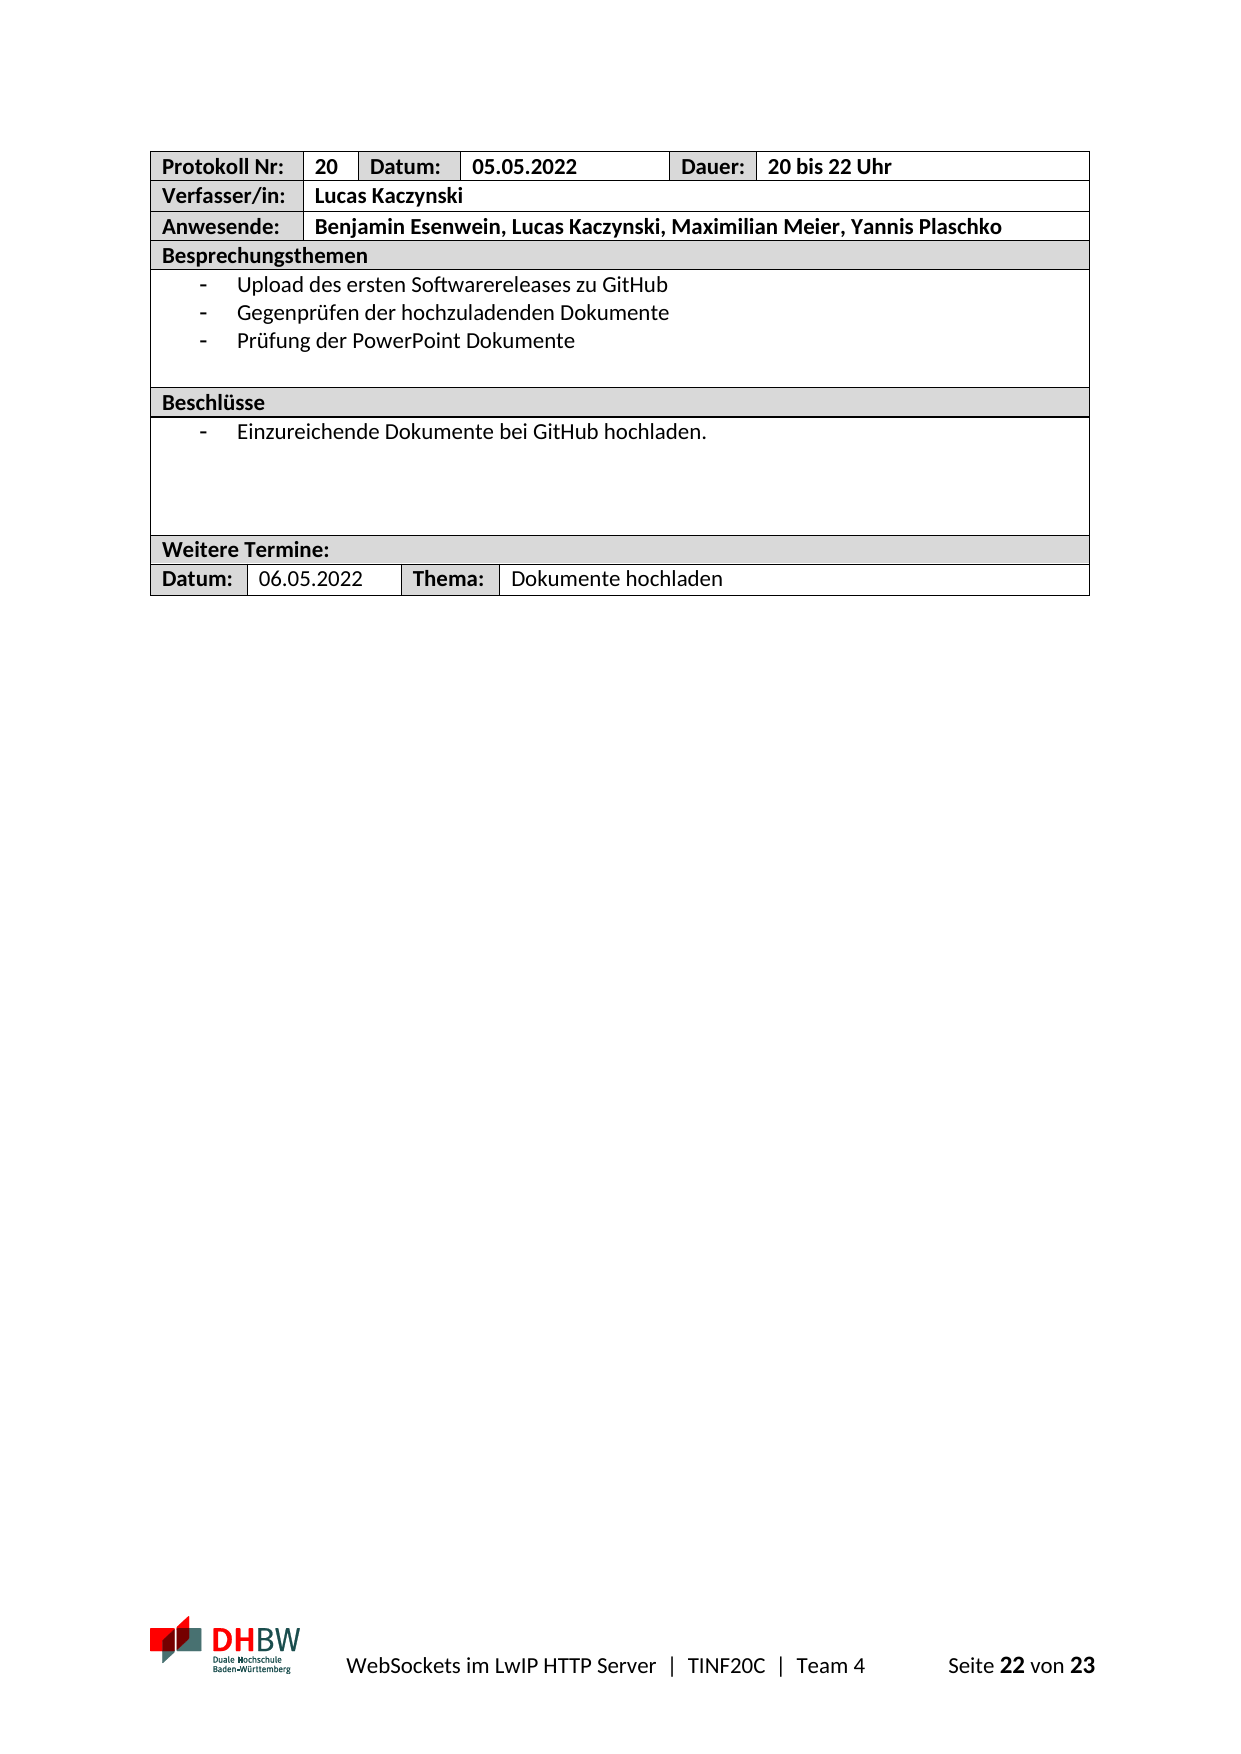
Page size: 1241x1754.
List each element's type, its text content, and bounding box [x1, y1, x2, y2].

table_cell Anwesende: [151, 212, 303, 240]
table_cell 06.05.2022 [248, 565, 401, 595]
table_header 05.05.2022 [461, 152, 669, 180]
table_cell Thema: [402, 565, 499, 595]
table_cell Dokumente hochladen [500, 565, 1089, 595]
table_cell Weitere Termine: [151, 536, 1089, 563]
table_cell Lucas Kaczynski [304, 181, 1089, 211]
table_header Protokoll Nr: [151, 152, 303, 180]
table_cell Benjamin Esenwein, Lucas Kaczynski, Maximilian Meier, Yannis Plaschko [304, 212, 1089, 240]
table_cell Datum: [151, 565, 247, 595]
table_cell Besprechungsthemen [151, 241, 1089, 269]
table_cell Einzureichende Dokumente bei GitHub hochladen. [151, 418, 1089, 534]
table_header 20 bis 22 Uhr [757, 152, 1089, 180]
table_cell Upload des ersten Softwarereleases zu GitHub Gegenprüfen der hochzuladenden Dokumente Prüfung der PowerPoint Dokumente [151, 270, 1089, 387]
table_header Dauer: [670, 152, 756, 180]
table_cell Verfasser/in: [151, 181, 303, 211]
table_header 20 [304, 152, 358, 180]
table_header Datum: [359, 152, 460, 180]
table_cell Beschlüsse [151, 388, 1089, 416]
